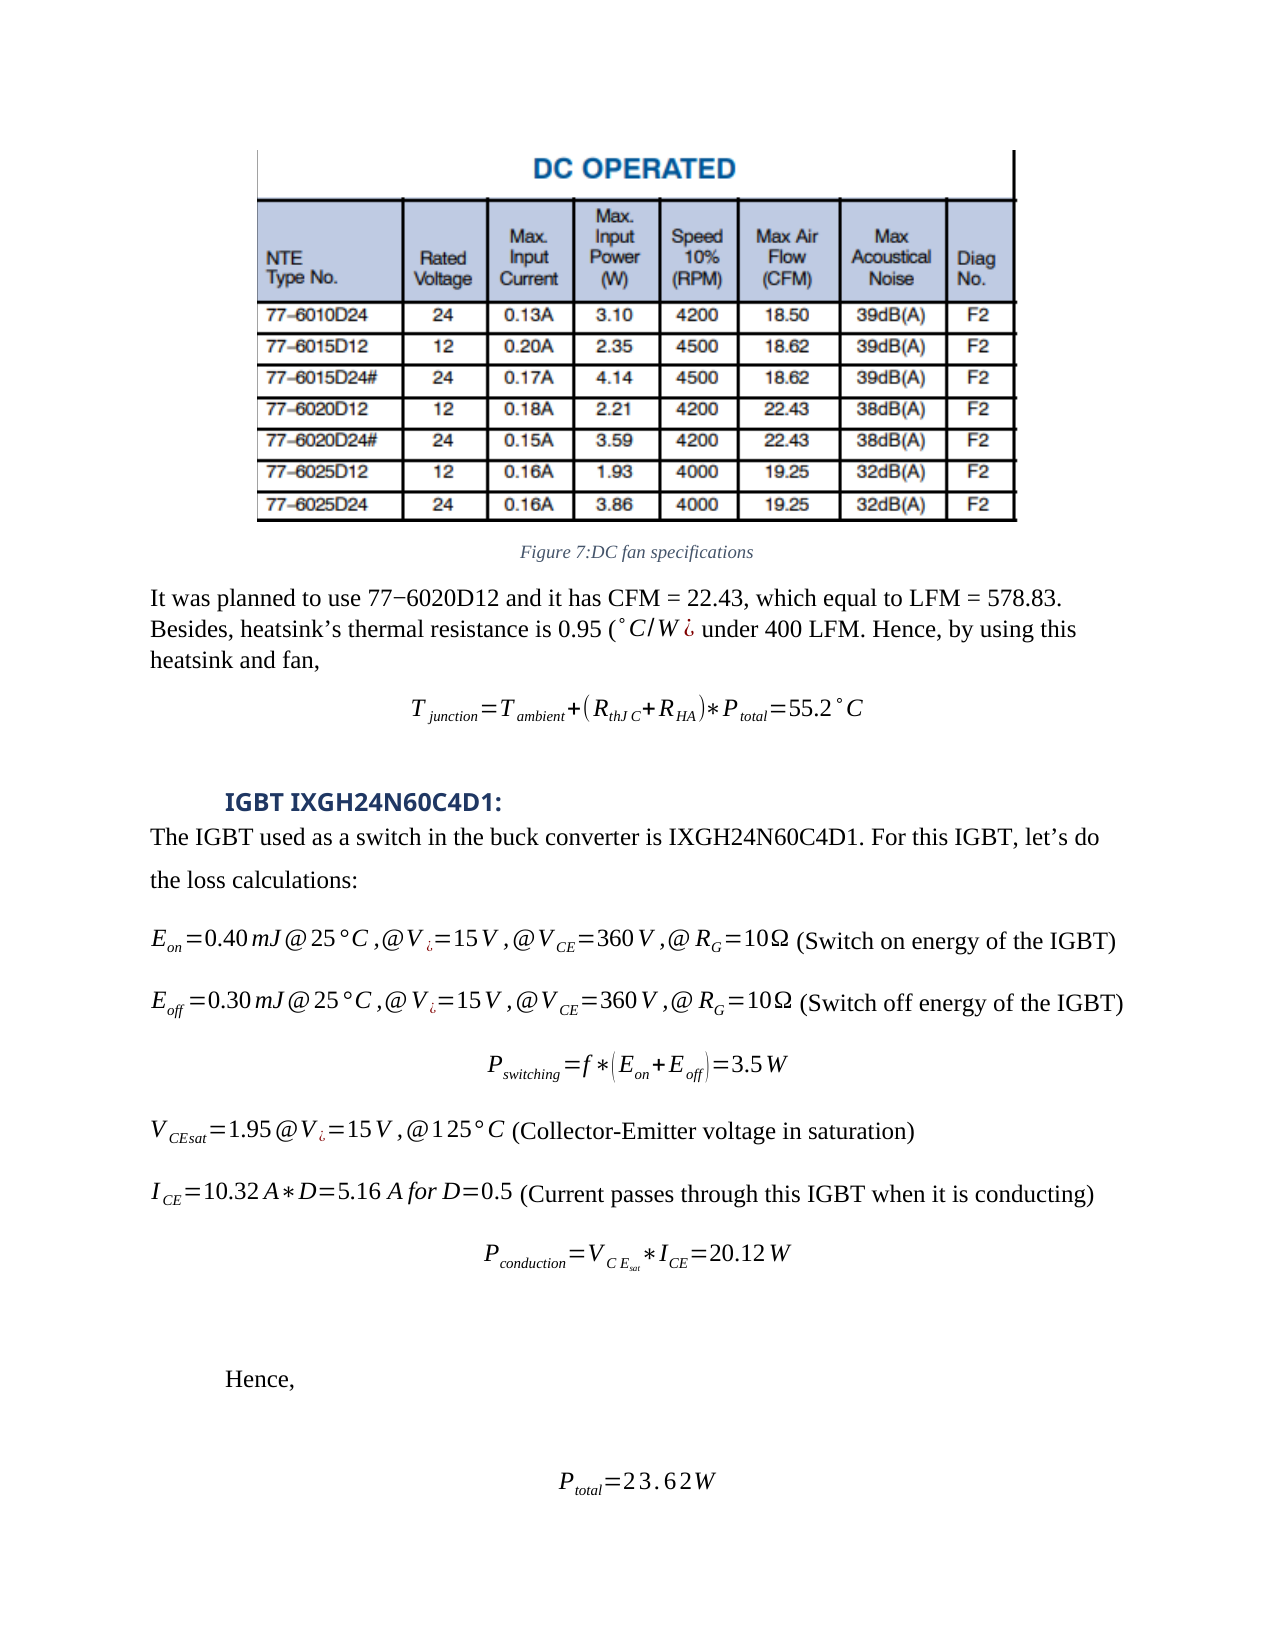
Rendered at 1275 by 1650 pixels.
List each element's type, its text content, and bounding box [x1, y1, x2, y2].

text (Switch on energy of the IGBT) [150, 925, 1125, 956]
text Hence, [150, 1364, 1125, 1393]
text (Collector-Emitter voltage in saturation) [150, 1115, 1125, 1147]
text (Switch off energy of the IGBT) [150, 987, 1125, 1018]
text (Current passes through this IGBT when it is conducting) [150, 1178, 1125, 1209]
subtitle IGBT IXGH24N60C4D1: [150, 785, 1125, 819]
picture [257, 150, 1018, 522]
text It was planned to use 77−6020D12 and it has CFM = 22.43, which equal to LFM = 578.83. Besides, heatsink’s thermal resistance is 0.95 ( under 400 LFM. Hence, by using this heatsink and fan, [150, 583, 1125, 674]
text The IGBT used as a switch in the buck converter is IXGH24N60C4D1. For this IGBT, let’s do the loss calculations: [150, 822, 1125, 894]
